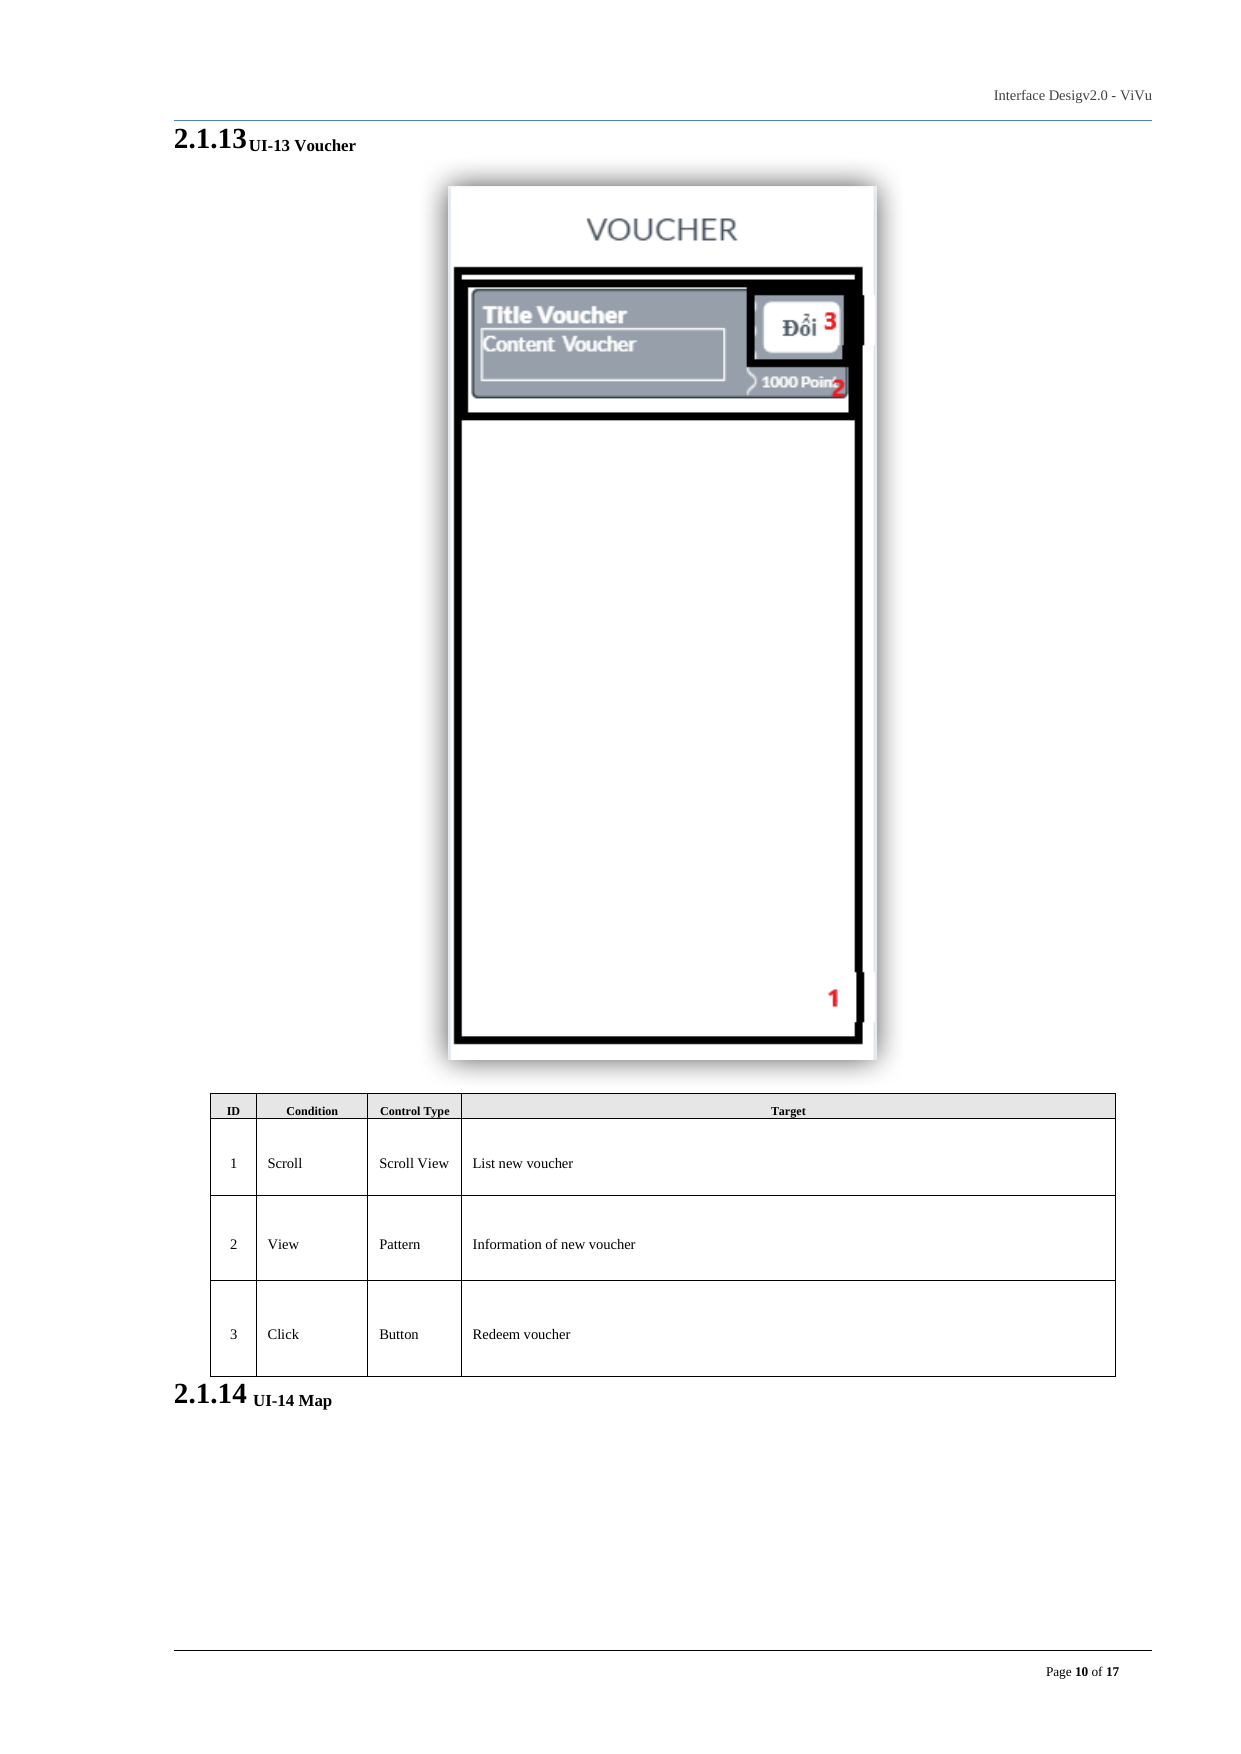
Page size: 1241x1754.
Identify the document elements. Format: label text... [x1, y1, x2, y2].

table_cell List new voucher [462, 1119, 1115, 1195]
table_cell View [257, 1196, 367, 1280]
table_cell Scroll View [368, 1119, 461, 1195]
table_cell Scroll [257, 1119, 367, 1195]
table_cell 1 [211, 1119, 256, 1195]
table_header ID [211, 1094, 256, 1118]
table_header Target [462, 1094, 1115, 1118]
table_cell Button [368, 1281, 461, 1376]
table_cell 2 [211, 1196, 256, 1280]
table_header Control Type [368, 1094, 461, 1118]
table_cell Information of new voucher [462, 1196, 1115, 1280]
picture [448, 186, 877, 1060]
table_cell 3 [211, 1281, 256, 1376]
table_cell Pattern [368, 1196, 461, 1280]
table_cell Click [257, 1281, 367, 1376]
list UI-13 Voucher [174, 122, 1152, 155]
table_cell Redeem voucher [462, 1281, 1115, 1376]
table_header Condition [257, 1094, 367, 1118]
list UI-14 Map [174, 1377, 1152, 1410]
